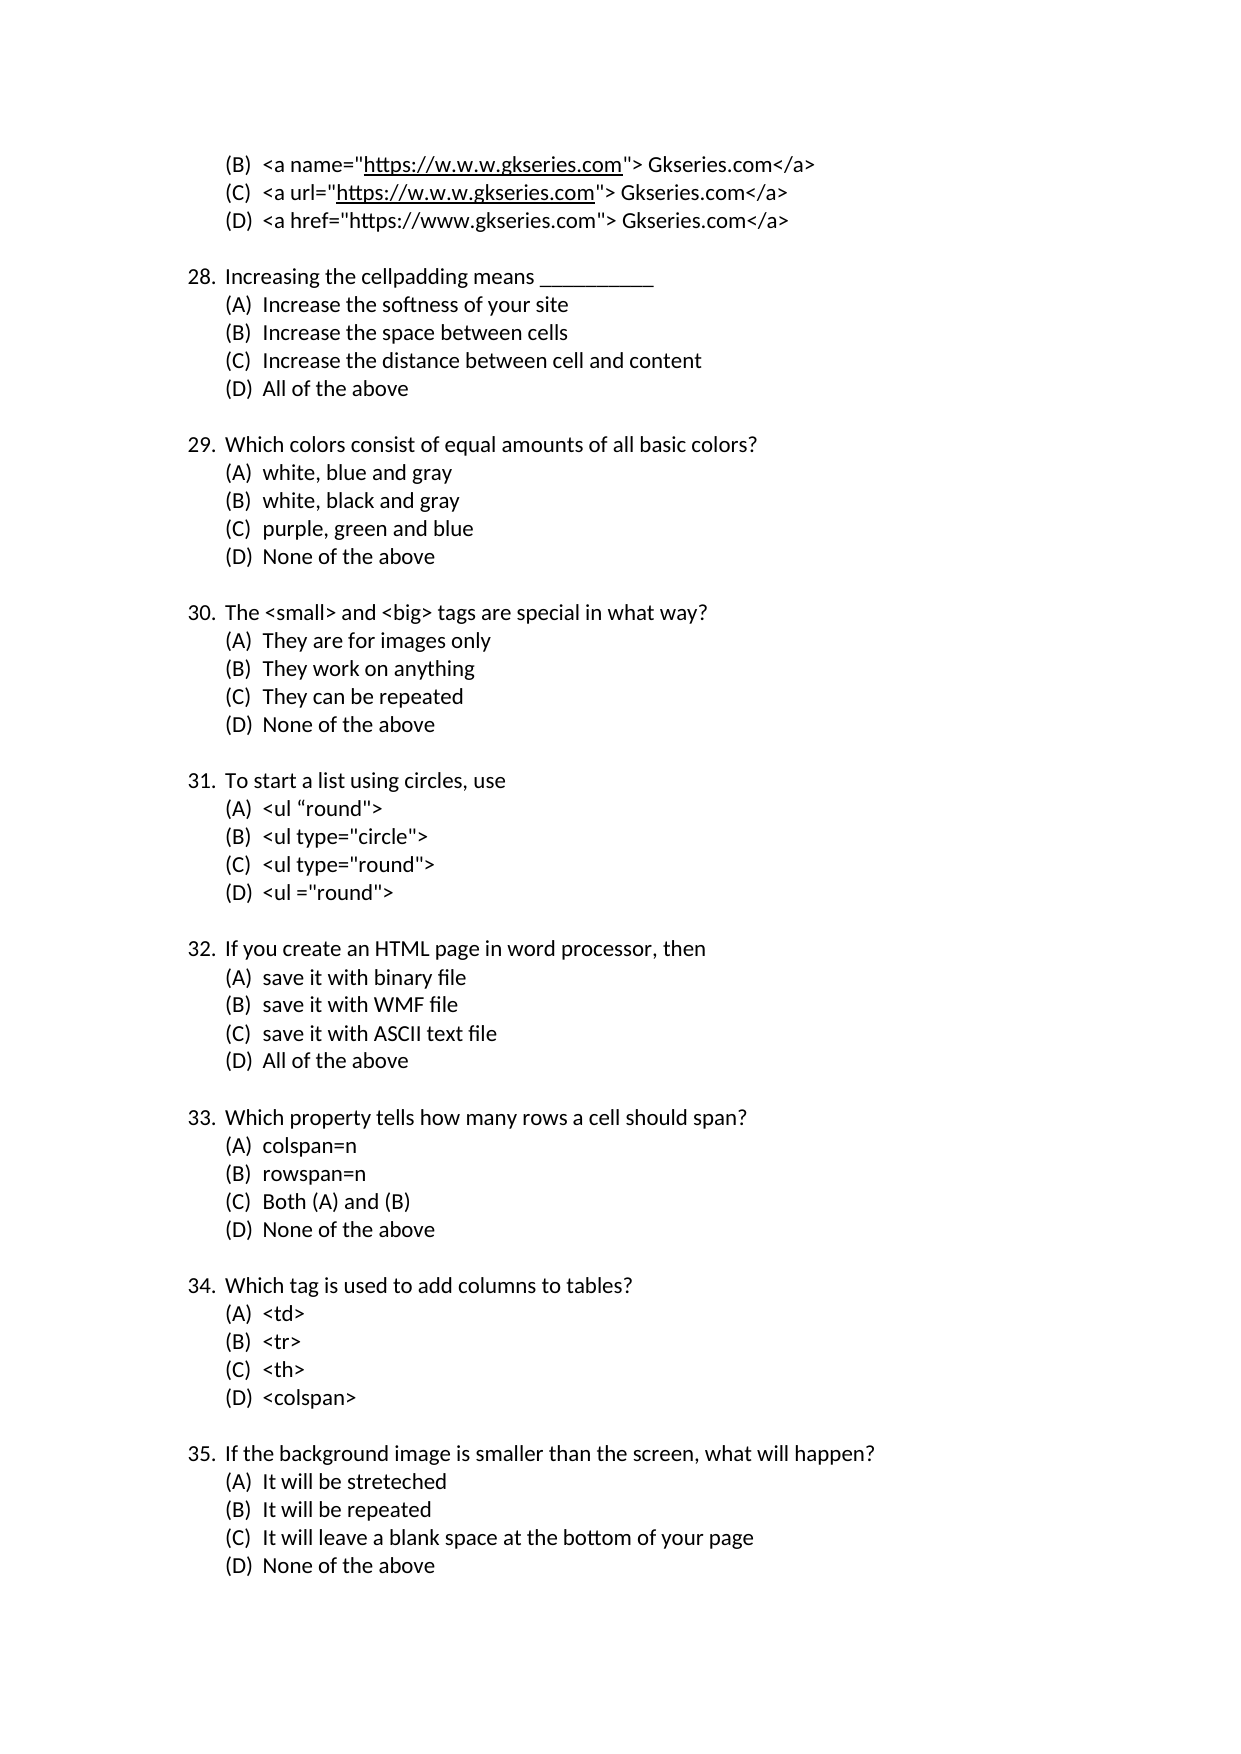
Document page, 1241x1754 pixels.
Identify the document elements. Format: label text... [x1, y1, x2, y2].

list Which tag is used to add columns to tables? [187, 1271, 1090, 1299]
list <ul type="circle"> [225, 822, 1090, 851]
list None of the above [225, 1215, 1090, 1243]
list white, blue and gray [225, 458, 1090, 486]
list save it with WMF file [225, 991, 1090, 1019]
list All of the above [225, 374, 1090, 402]
list Increase the distance between cell and content [225, 346, 1090, 374]
list <a href="https://www.gkseries.com"> Gkseries.com</a> [225, 206, 1090, 234]
list <tr> [225, 1327, 1090, 1355]
list It will leave a blank space at the bottom of your page [225, 1523, 1090, 1551]
list If the background image is smaller than the screen, what will happen? [187, 1439, 1090, 1467]
list <a name="https://w.w.w.gkseries.com"> Gkseries.com</a> [225, 150, 1090, 178]
list They can be repeated [225, 682, 1090, 710]
list Which property tells how many rows a cell should span? [187, 1103, 1090, 1131]
list None of the above [225, 710, 1090, 738]
list The <small> and <big> tags are special in what way? [187, 598, 1090, 626]
list Both (A) and (B) [225, 1187, 1090, 1215]
list <colspan> [225, 1383, 1090, 1411]
list None of the above [225, 542, 1090, 570]
list <td> [225, 1299, 1090, 1327]
list <ul “round"> [225, 794, 1090, 822]
list They are for images only [225, 626, 1090, 654]
list <ul type="round"> [225, 851, 1090, 878]
list It will be repeated [225, 1495, 1090, 1523]
list Which colors consist of equal amounts of all basic colors? [187, 430, 1090, 458]
list If you create an HTML page in word processor, then [187, 934, 1090, 963]
list Increasing the cellpadding means __________ [187, 262, 1090, 290]
list None of the above [225, 1551, 1090, 1579]
list purple, green and blue [225, 514, 1090, 542]
list Increase the softness of your site [225, 290, 1090, 318]
list save it with binary file [225, 963, 1090, 991]
list colspan=n [225, 1131, 1090, 1159]
list It will be streteched [225, 1467, 1090, 1495]
list They work on anything [225, 654, 1090, 682]
list <a url="https://w.w.w.gkseries.com"> Gkseries.com</a> [225, 178, 1090, 206]
list Increase the space between cells [225, 318, 1090, 346]
list <ul ="round"> [225, 878, 1090, 907]
list save it with ASCII text file [225, 1019, 1090, 1047]
list All of the above [225, 1047, 1090, 1075]
list <th> [225, 1355, 1090, 1383]
list rowspan=n [225, 1159, 1090, 1187]
list white, black and gray [225, 486, 1090, 514]
list To start a list using circles, use [187, 766, 1090, 794]
